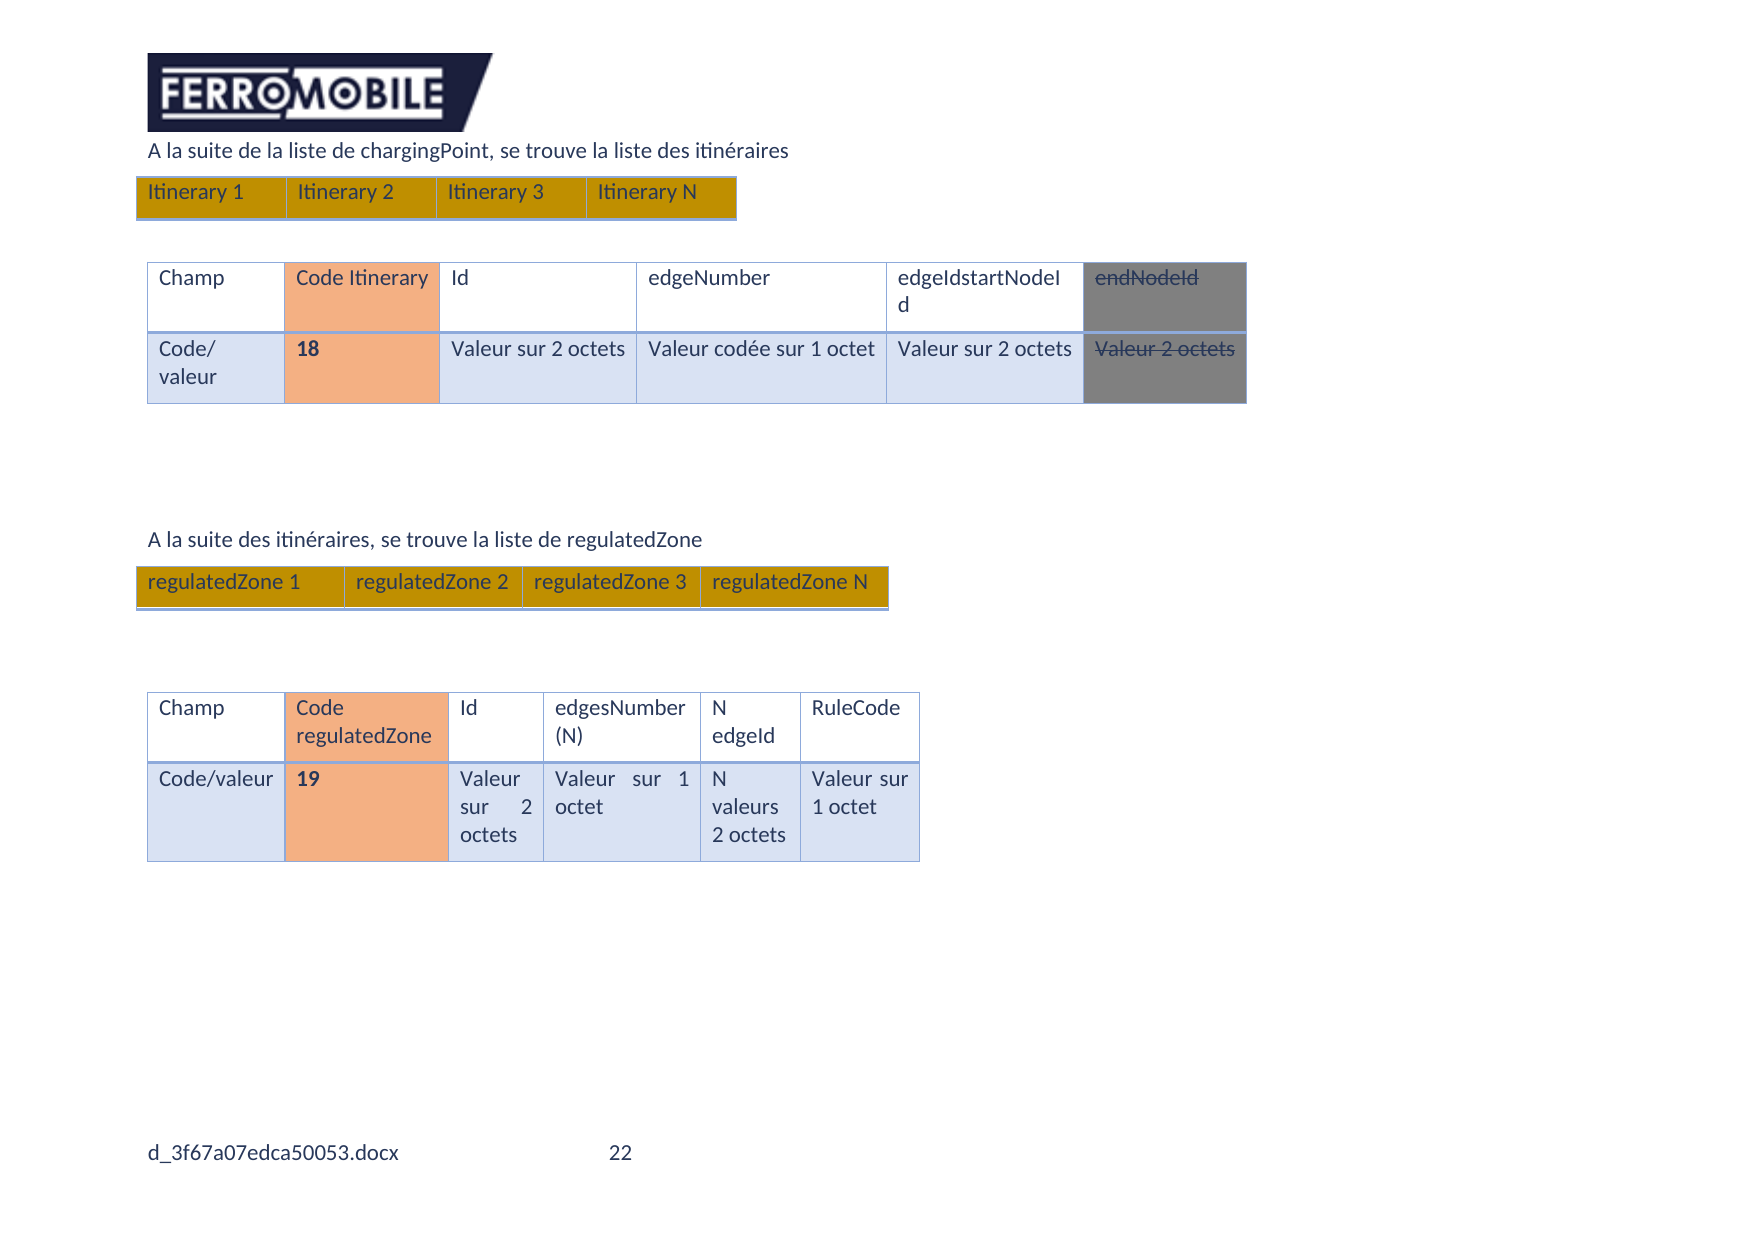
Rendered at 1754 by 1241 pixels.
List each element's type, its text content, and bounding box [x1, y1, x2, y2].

table_header Champ [148, 263, 284, 331]
table_header [701, 693, 800, 761]
text A la suite des itinéraires, se trouve la liste de regulatedZone [148, 525, 1577, 553]
table_header [637, 263, 886, 331]
table_header Itinerary 3 [437, 178, 586, 218]
picture [147, 53, 495, 132]
table_header RuleCode [801, 693, 919, 761]
table_header Code Itinerary [285, 263, 439, 331]
table_cell Code/valeur [148, 764, 284, 861]
table_header Itinerary 1 [137, 178, 286, 218]
table_cell [637, 334, 886, 403]
table_header [887, 263, 1083, 331]
table_header Code regulatedZone [286, 693, 448, 761]
table_cell Valeur sur 2 octets [440, 334, 636, 403]
table_cell Valeur sur 1 octet [801, 764, 919, 861]
table_header Id [449, 693, 543, 761]
table_cell 19 [286, 764, 448, 861]
table_header Itinerary N [587, 178, 736, 218]
table_cell Code/valeur [148, 334, 284, 403]
table_cell [701, 764, 800, 861]
table_cell Valeur 2 octets [1084, 334, 1246, 403]
table_header regulatedZone 1 [137, 567, 344, 607]
table_cell 18 [285, 334, 439, 403]
table_header Champ [148, 693, 284, 761]
table_header regulatedZone N [701, 567, 888, 607]
table_cell Valeur sur 2 octets [449, 764, 543, 861]
table_header [544, 693, 700, 761]
table_cell Valeur sur 2 octets [887, 334, 1083, 403]
text A la suite de la liste de chargingPoint, se trouve la liste des itinéraires [148, 136, 1577, 164]
table_cell [544, 764, 700, 861]
table_header regulatedZone 3 [523, 567, 700, 607]
table_header Itinerary 2 [287, 178, 436, 218]
table_header Id [440, 263, 636, 331]
table_header endNodeId [1084, 263, 1246, 331]
table_header regulatedZone 2 [345, 567, 522, 607]
